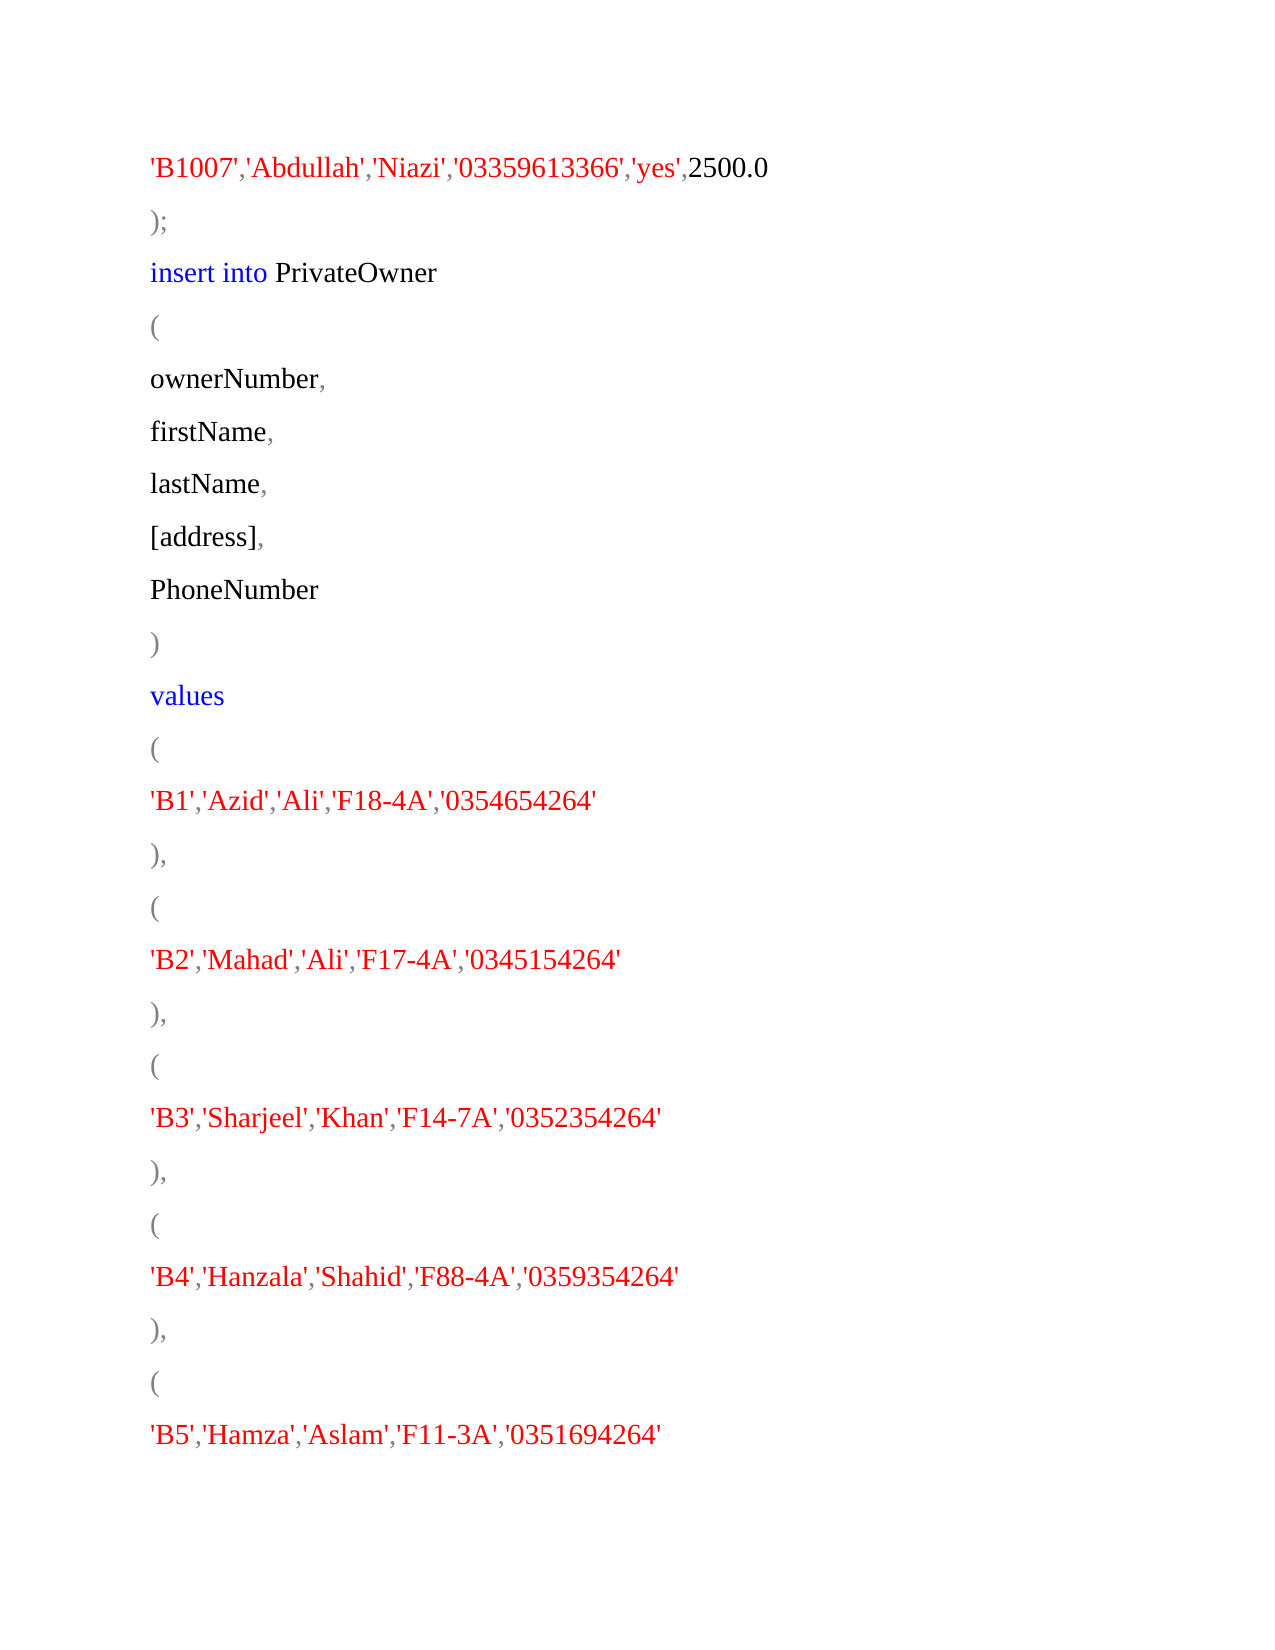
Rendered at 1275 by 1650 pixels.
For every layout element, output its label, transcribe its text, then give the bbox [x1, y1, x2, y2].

text values [150, 678, 1125, 711]
text insert into PrivateOwner [150, 255, 1125, 289]
text PhoneNumber [150, 572, 1125, 606]
text firstName, [150, 414, 1125, 447]
text ); [150, 203, 1125, 236]
text lastName, [150, 467, 1125, 500]
text ( [150, 1206, 1125, 1239]
text ( [150, 308, 1125, 342]
text ownerNumber, [150, 361, 1125, 394]
text 'B1','Azid','Ali','F18-4A','0354654264' [150, 783, 1125, 817]
text ( [150, 1047, 1125, 1081]
text 'B5','Hamza','Aslam','F11-3A','0351694264' [150, 1417, 1125, 1451]
text ), [150, 1153, 1125, 1187]
text ( [150, 731, 1125, 764]
text ), [150, 995, 1125, 1028]
text 'B4','Hanzala','Shahid','F88-4A','0359354264' [150, 1259, 1125, 1292]
text 'B2','Mahad','Ali','F17-4A','0345154264' [150, 942, 1125, 975]
text ), [150, 1312, 1125, 1345]
text ( [150, 889, 1125, 923]
text 'B3','Sharjeel','Khan','F14-7A','0352354264' [150, 1100, 1125, 1134]
text ) [150, 625, 1125, 658]
text ( [150, 1364, 1125, 1398]
text 'B1007','Abdullah','Niazi','03359613366','yes',2500.0 [150, 150, 1125, 183]
text [address], [150, 519, 1125, 553]
text ), [150, 836, 1125, 870]
